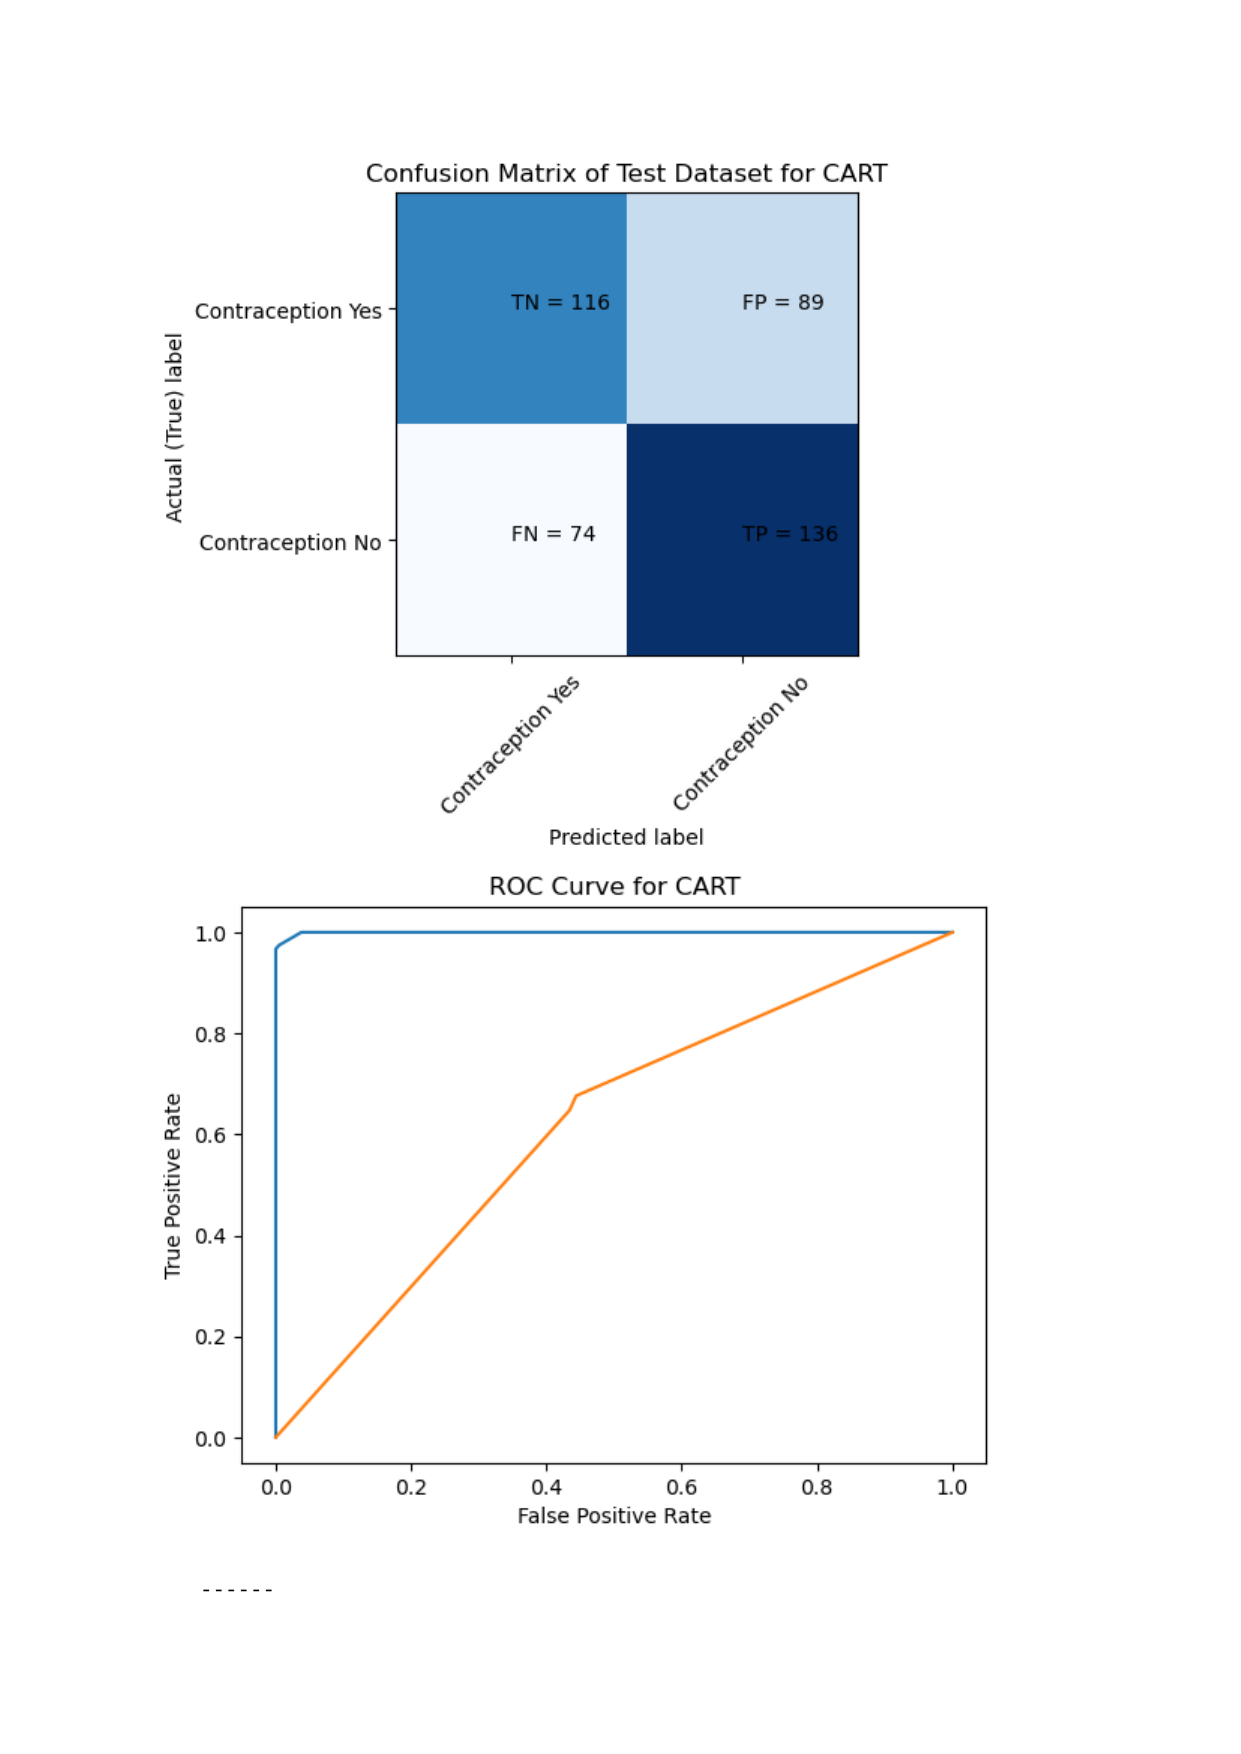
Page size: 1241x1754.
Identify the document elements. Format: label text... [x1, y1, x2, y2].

picture [150, 150, 1001, 1543]
text ------ [150, 1573, 1090, 1603]
